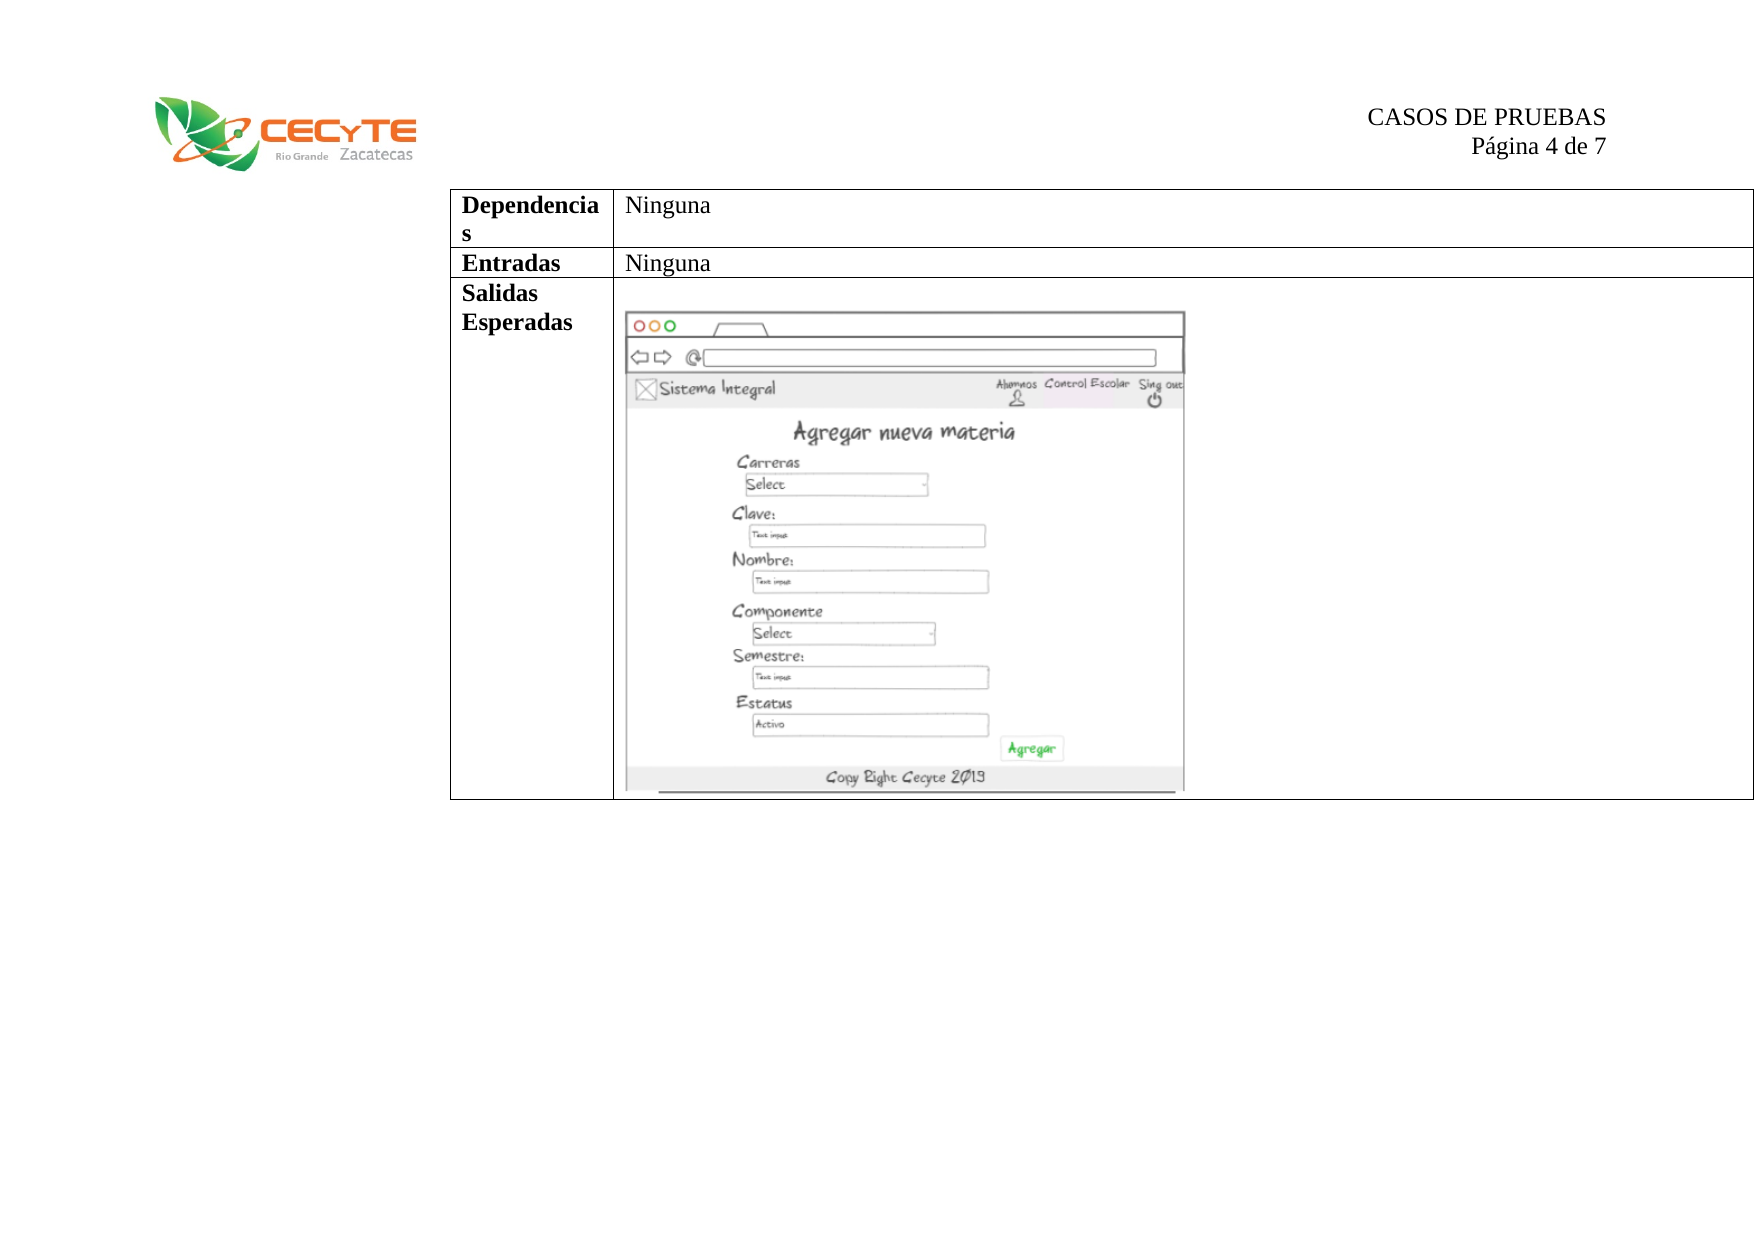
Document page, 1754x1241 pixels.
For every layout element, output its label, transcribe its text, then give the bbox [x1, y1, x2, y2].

picture [624, 309, 1189, 799]
picture [147, 76, 432, 190]
table_cell Dependencias [451, 190, 613, 247]
table_cell [614, 278, 1753, 798]
table_cell Entradas [451, 248, 613, 277]
table_cell Ninguna [614, 190, 1753, 247]
table_cell Salidas Esperadas [451, 278, 613, 798]
table_cell Ninguna [614, 248, 1753, 277]
